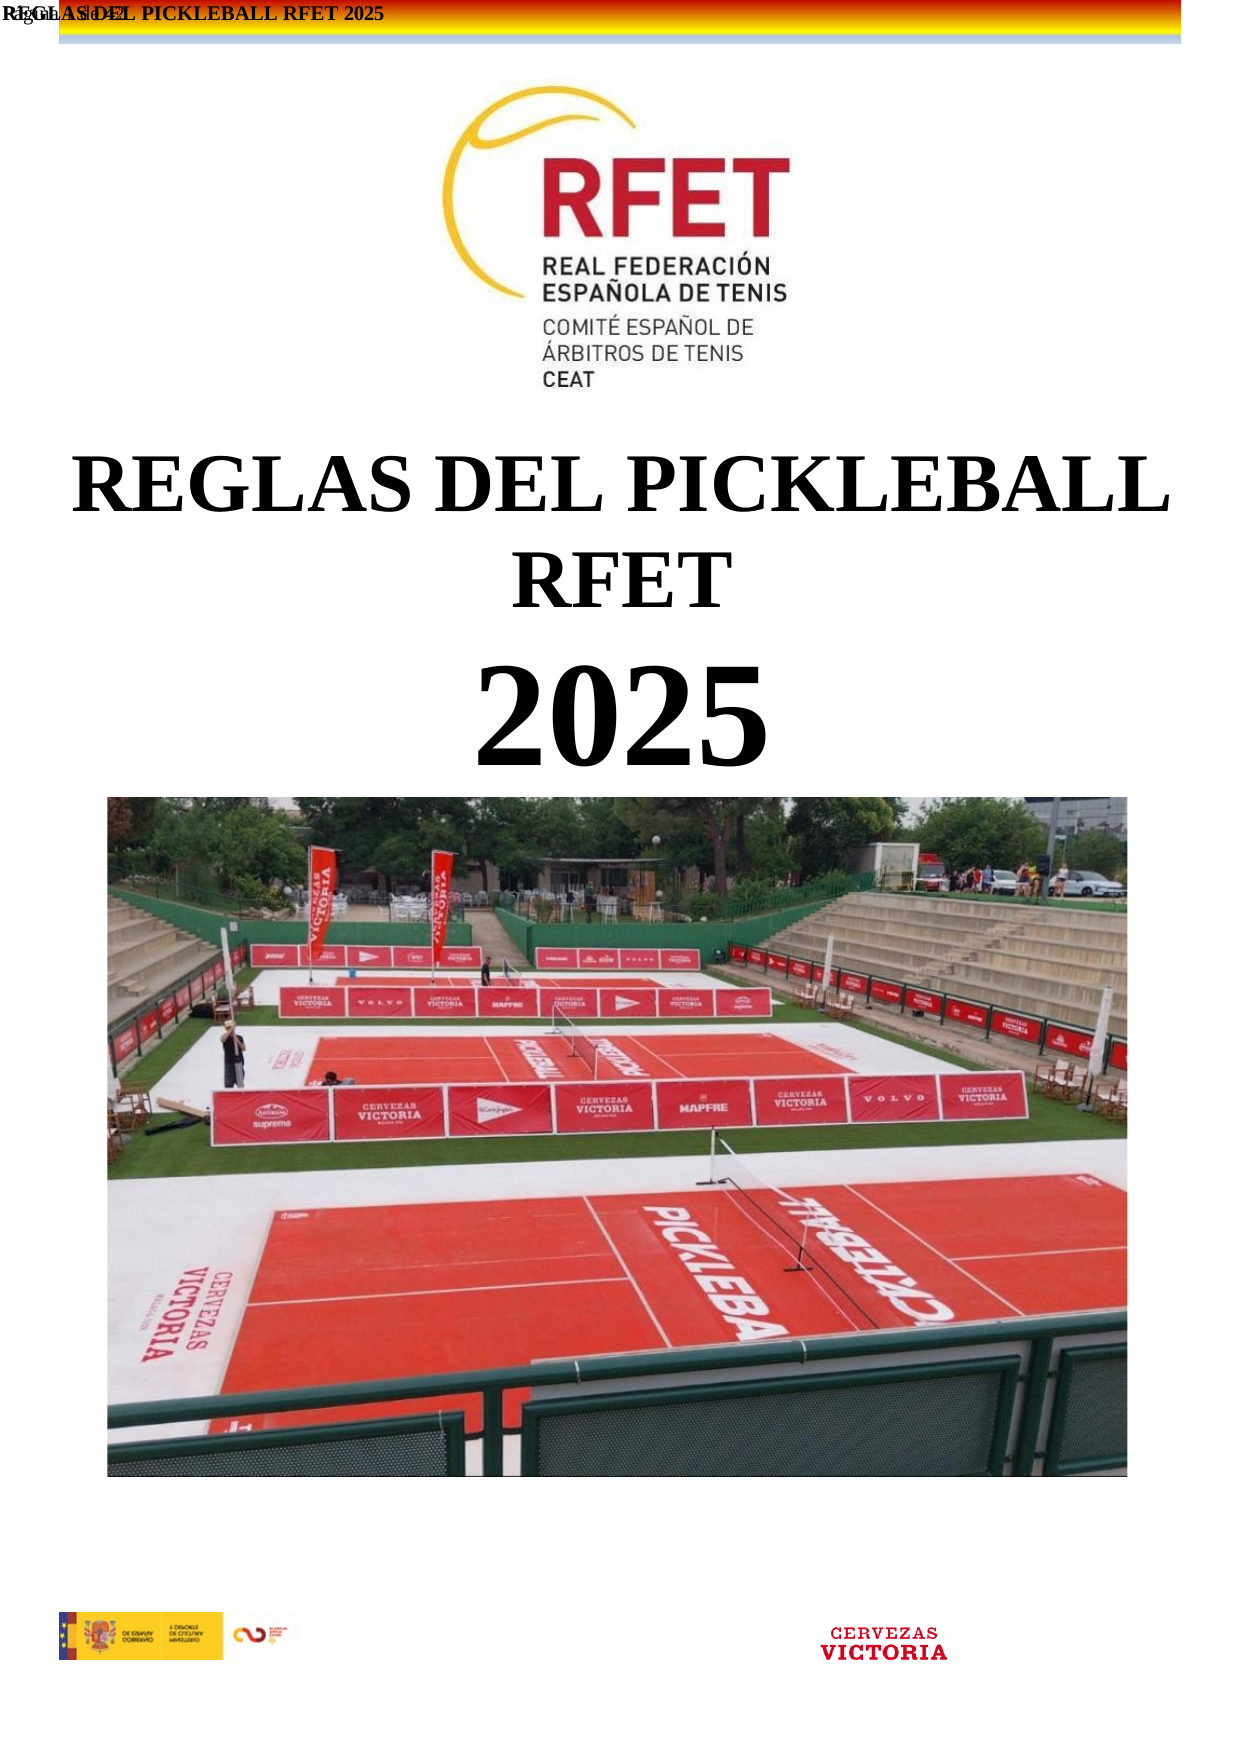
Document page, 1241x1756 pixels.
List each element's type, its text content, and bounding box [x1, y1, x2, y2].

picture [59, 1612, 299, 1660]
picture [59, 0, 1182, 44]
picture [820, 1627, 947, 1660]
title 2025 [55, 625, 1188, 798]
text REGLAS DEL PICKLEBALL RFET [55, 433, 1189, 625]
picture [438, 77, 800, 392]
picture [107, 797, 1128, 1477]
